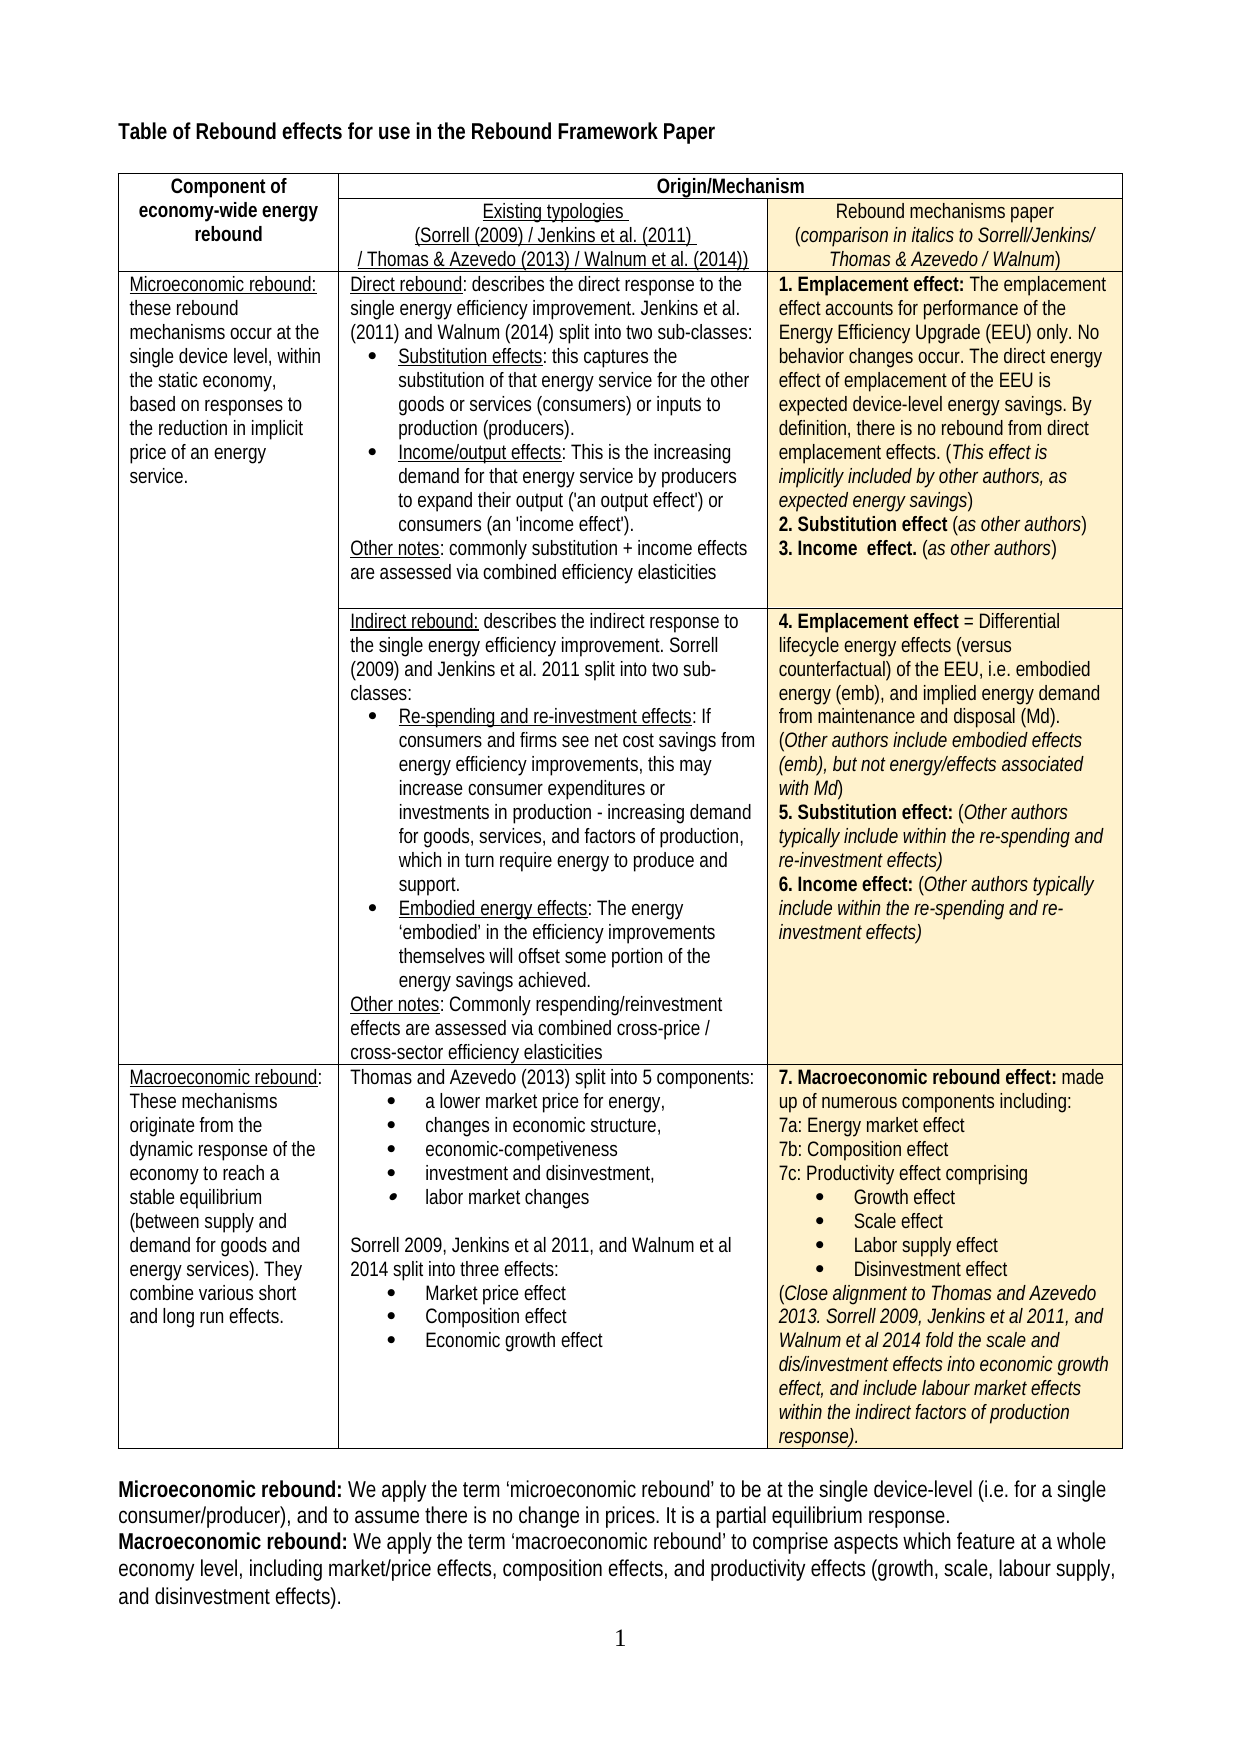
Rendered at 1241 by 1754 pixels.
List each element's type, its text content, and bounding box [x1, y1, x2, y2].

text Microeconomic rebound: We apply the term ‘microeconomic rebound’ to be at the single device-level (i.e. for a single consumer/producer), and to assume there is no change in prices. It is a partial equilibrium response. [118, 1476, 1122, 1528]
text Table of Rebound effects for use in the Rebound Framework Paper [118, 118, 1122, 144]
table_cell Indirect rebound: describes the indirect response to the single energy efficiency improvement. Sorrell (2009) and Jenkins et al. 2011 split into two sub-classes: Re-spending and re-investment effects: If consumers and firms see net cost savings from energy efficiency improvements, this may increase consumer expenditures or investments in production - increasing demand for goods, services, and factors of production, which in turn require energy to produce and support. Embodied energy effects: The energy ‘embodied’ in the efficiency improvements themselves will offset some portion of the energy savings achieved. Other notes: Commonly respending/reinvestment effects are assessed via combined cross-price / cross-sector efficiency elasticities [339, 609, 767, 1064]
table_header Component of economy-wide energy rebound [119, 174, 338, 271]
text Macroeconomic rebound: We apply the term ‘macroeconomic rebound’ to comprise aspects which feature at a whole economy level, including market/price effects, composition effects, and productivity effects (growth, scale, labour supply, and disinvestment effects). [118, 1528, 1122, 1610]
table_cell Thomas and Azevedo (2013) split into 5 components: a lower market price for energy, changes in economic structure, economic-competiveness investment and disinvestment, labor market changes Sorrell 2009, Jenkins et al 2011, and Walnum et al 2014 split into three effects: Market price effect Composition effect Economic growth effect [339, 1065, 767, 1448]
table_cell Macroeconomic rebound: These mechanisms originate from the dynamic response of the economy to reach a stable equilibrium (between supply and demand for goods and energy services). They combine various short and long run effects. [119, 1065, 338, 1448]
table_header Origin/Mechanism [339, 174, 1122, 198]
table_cell Microeconomic rebound: these rebound mechanisms occur at the single device level, within the static economy, based on responses to the reduction in implicit price of an energy service. [119, 272, 338, 1064]
table_cell Rebound mechanisms paper (comparison in italics to Sorrell/Jenkins/ Thomas & Azevedo / Walnum) [768, 199, 1122, 271]
table_cell Existing typologies (Sorrell (2009) / Jenkins et al. (2011) / Thomas & Azevedo (2013) / Walnum et al. (2014)) [339, 199, 767, 271]
table_cell 7. Macroeconomic rebound effect: made up of numerous components including: 7a: Energy market effect 7b: Composition effect 7c: Productivity effect comprising Growth effect Scale effect Labor supply effect Disinvestment effect (Close alignment to Thomas and Azevedo 2013. Sorrell 2009, Jenkins et al 2011, and Walnum et al 2014 fold the scale and dis/investment effects into economic growth effect, and include labour market effects within the indirect factors of production response). [768, 1065, 1122, 1448]
table_cell 4. Emplacement effect = Differential lifecycle energy effects (versus counterfactual) of the EEU, i.e. embodied energy (emb), and implied energy demand from maintenance and disposal (Md). (Other authors include embodied effects (emb), but not energy/effects associated with Md) 5. Substitution effect: (Other authors typically include within the re-spending and re-investment effects) 6. Income effect: (Other authors typically include within the re-spending and re-investment effects) [768, 609, 1122, 1064]
table_cell Direct rebound: describes the direct response to the single energy efficiency improvement. Jenkins et al. (2011) and Walnum (2014) split into two sub-classes: Substitution effects: this captures the substitution of that energy service for the other goods or services (consumers) or inputs to production (producers). Income/output effects: This is the increasing demand for that energy service by producers to expand their output ('an output effect') or consumers (an 'income effect'). Other notes: commonly substitution + income effects are assessed via combined efficiency elasticities [339, 272, 767, 607]
table_cell 1. Emplacement effect: The emplacement effect accounts for performance of the Energy Efficiency Upgrade (EEU) only. No behavior changes occur. The direct energy effect of emplacement of the EEU is expected device-level energy savings. By definition, there is no rebound from direct emplacement effects. (This effect is implicitly included by other authors, as expected energy savings) 2. Substitution effect (as other authors) 3. Income effect. (as other authors) [768, 272, 1122, 607]
